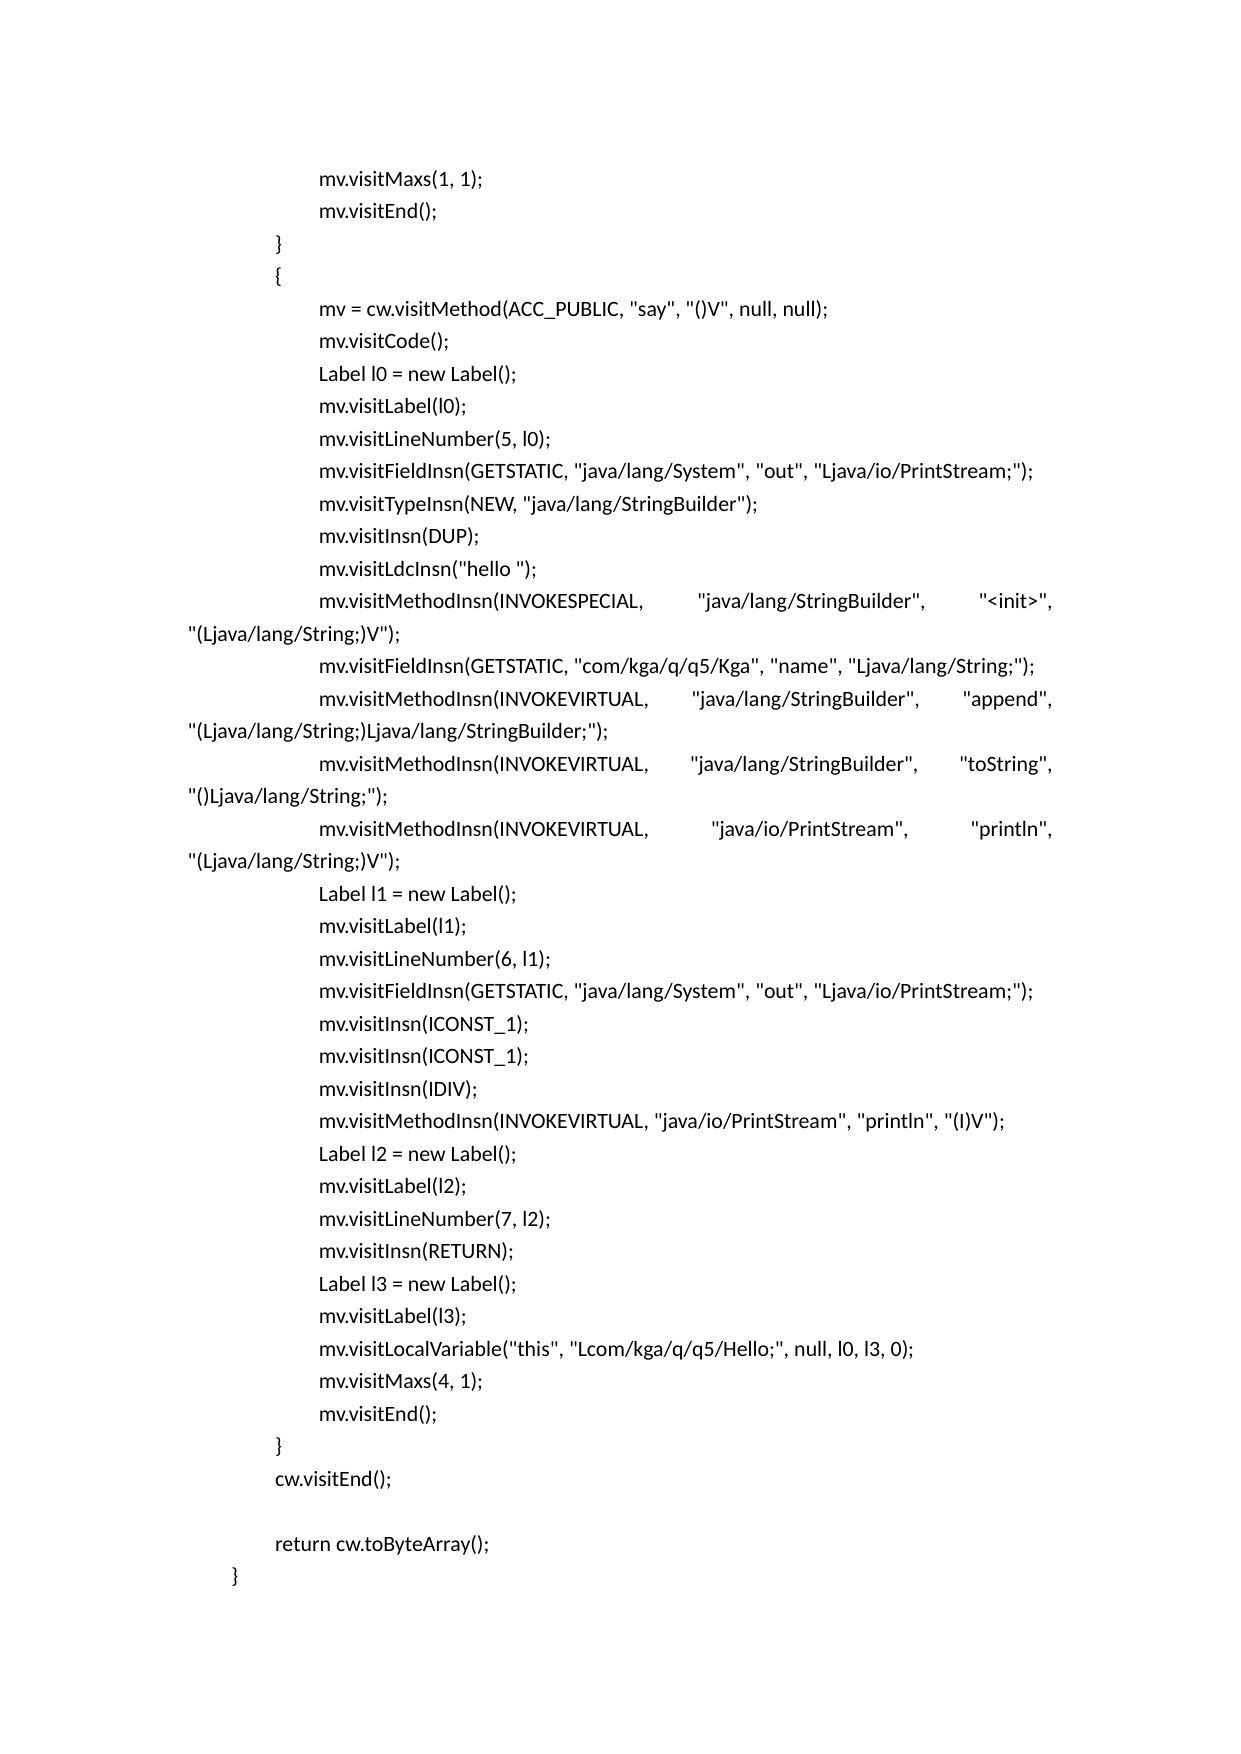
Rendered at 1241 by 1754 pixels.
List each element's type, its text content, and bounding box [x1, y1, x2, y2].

text Label l3 = new Label(); [187, 1267, 1053, 1299]
text mv.visitMaxs(4, 1); [187, 1364, 1053, 1397]
text mv.visitInsn(ICONST_1); [187, 1039, 1053, 1072]
text Label l2 = new Label(); [187, 1137, 1053, 1169]
text { [187, 259, 1053, 292]
text mv.visitInsn(IDIV); [187, 1072, 1053, 1104]
text mv.visitMethodInsn(INVOKEVIRTUAL, "java/io/PrintStream", "println", "(I)V"); [187, 1104, 1053, 1137]
text mv.visitLabel(l2); [187, 1169, 1053, 1202]
text mv = cw.visitMethod(ACC_PUBLIC, "say", "()V", null, null); [187, 292, 1053, 324]
text mv.visitLineNumber(7, l2); [187, 1202, 1053, 1234]
text mv.visitMaxs(1, 1); [187, 162, 1053, 194]
text Label l1 = new Label(); [187, 877, 1053, 909]
text mv.visitLabel(l0); [187, 389, 1053, 422]
text } [187, 1559, 1053, 1592]
text mv.visitLineNumber(5, l0); [187, 422, 1053, 454]
text mv.visitEnd(); [187, 194, 1053, 227]
text mv.visitInsn(RETURN); [187, 1234, 1053, 1267]
text mv.visitFieldInsn(GETSTATIC, "com/kga/q/q5/Kga", "name", "Ljava/lang/String;"); [187, 649, 1053, 682]
text } [187, 1429, 1053, 1462]
text mv.visitInsn(DUP); [187, 519, 1053, 552]
text mv.visitEnd(); [187, 1397, 1053, 1429]
text Label l0 = new Label(); [187, 357, 1053, 389]
text mv.visitInsn(ICONST_1); [187, 1007, 1053, 1039]
text mv.visitLabel(l1); [187, 909, 1053, 942]
text mv.visitLdcInsn("hello "); [187, 552, 1053, 584]
text mv.visitFieldInsn(GETSTATIC, "java/lang/System", "out", "Ljava/io/PrintStream;"); [187, 454, 1053, 487]
text mv.visitLineNumber(6, l1); [187, 942, 1053, 974]
text } [187, 227, 1053, 259]
text mv.visitLocalVariable("this", "Lcom/kga/q/q5/Hello;", null, l0, l3, 0); [187, 1332, 1053, 1364]
text mv.visitMethodInsn(INVOKESPECIAL, "java/lang/StringBuilder", "<init>", "(Ljava/lang/String;)V"); [187, 584, 1053, 649]
text mv.visitFieldInsn(GETSTATIC, "java/lang/System", "out", "Ljava/io/PrintStream;"); [187, 974, 1053, 1007]
text mv.visitTypeInsn(NEW, "java/lang/StringBuilder"); [187, 487, 1053, 519]
text cw.visitEnd(); [187, 1462, 1053, 1494]
text mv.visitMethodInsn(INVOKEVIRTUAL, "java/io/PrintStream", "println", "(Ljava/lang/String;)V"); [187, 812, 1053, 877]
text return cw.toByteArray(); [187, 1527, 1053, 1559]
text mv.visitMethodInsn(INVOKEVIRTUAL, "java/lang/StringBuilder", "append", "(Ljava/lang/String;)Ljava/lang/StringBuilder;"); [187, 682, 1053, 747]
text mv.visitCode(); [187, 324, 1053, 357]
text mv.visitMethodInsn(INVOKEVIRTUAL, "java/lang/StringBuilder", "toString", "()Ljava/lang/String;"); [187, 747, 1053, 812]
text mv.visitLabel(l3); [187, 1299, 1053, 1332]
